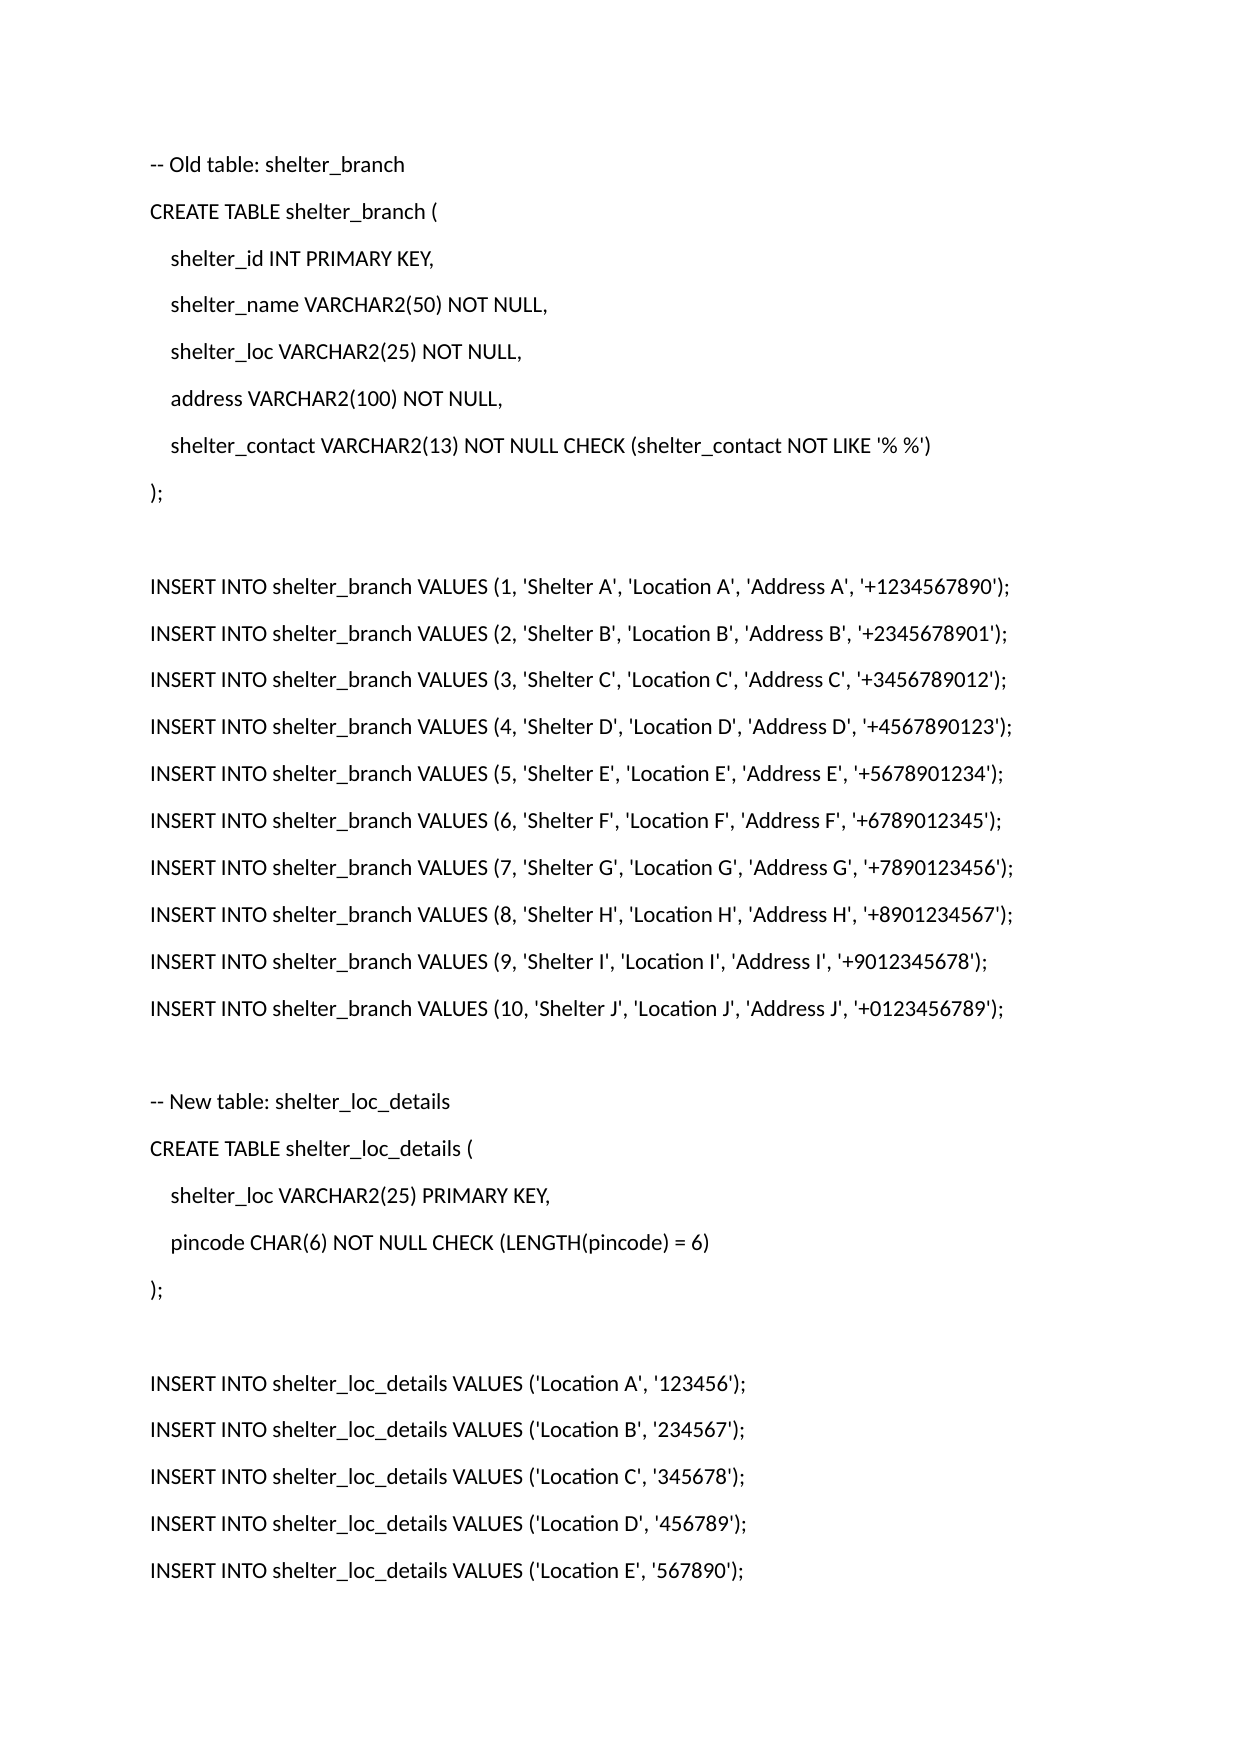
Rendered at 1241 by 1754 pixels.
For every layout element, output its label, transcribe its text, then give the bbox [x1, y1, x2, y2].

text INSERT INTO shelter_branch VALUES (7, 'Shelter G', 'Location G', 'Address G', '+7890123456'); [150, 853, 1090, 881]
text ); [150, 1275, 1090, 1303]
text shelter_contact VARCHAR2(13) NOT NULL CHECK (shelter_contact NOT LIKE '% %') [150, 431, 1090, 459]
text INSERT INTO shelter_branch VALUES (3, 'Shelter C', 'Location C', 'Address C', '+3456789012'); [150, 666, 1090, 694]
text INSERT INTO shelter_branch VALUES (9, 'Shelter I', 'Location I', 'Address I', '+9012345678'); [150, 947, 1090, 975]
text INSERT INTO shelter_branch VALUES (4, 'Shelter D', 'Location D', 'Address D', '+4567890123'); [150, 712, 1090, 741]
text shelter_loc VARCHAR2(25) PRIMARY KEY, [150, 1181, 1090, 1209]
text shelter_loc VARCHAR2(25) NOT NULL, [150, 337, 1090, 366]
text INSERT INTO shelter_branch VALUES (5, 'Shelter E', 'Location E', 'Address E', '+5678901234'); [150, 759, 1090, 787]
text INSERT INTO shelter_loc_details VALUES ('Location E', '567890'); [150, 1556, 1090, 1584]
text INSERT INTO shelter_branch VALUES (8, 'Shelter H', 'Location H', 'Address H', '+8901234567'); [150, 900, 1090, 928]
text -- New table: shelter_loc_details [150, 1087, 1090, 1116]
text shelter_name VARCHAR2(50) NOT NULL, [150, 291, 1090, 319]
text INSERT INTO shelter_loc_details VALUES ('Location A', '123456'); [150, 1369, 1090, 1397]
text INSERT INTO shelter_branch VALUES (1, 'Shelter A', 'Location A', 'Address A', '+1234567890'); [150, 572, 1090, 600]
text shelter_id INT PRIMARY KEY, [150, 244, 1090, 272]
text INSERT INTO shelter_loc_details VALUES ('Location B', '234567'); [150, 1416, 1090, 1444]
text INSERT INTO shelter_branch VALUES (2, 'Shelter B', 'Location B', 'Address B', '+2345678901'); [150, 619, 1090, 647]
text pincode CHAR(6) NOT NULL CHECK (LENGTH(pincode) = 6) [150, 1228, 1090, 1256]
text INSERT INTO shelter_loc_details VALUES ('Location C', '345678'); [150, 1462, 1090, 1491]
text INSERT INTO shelter_branch VALUES (10, 'Shelter J', 'Location J', 'Address J', '+0123456789'); [150, 994, 1090, 1022]
text CREATE TABLE shelter_loc_details ( [150, 1134, 1090, 1162]
text CREATE TABLE shelter_branch ( [150, 197, 1090, 225]
text address VARCHAR2(100) NOT NULL, [150, 384, 1090, 412]
text ); [150, 478, 1090, 506]
text INSERT INTO shelter_branch VALUES (6, 'Shelter F', 'Location F', 'Address F', '+6789012345'); [150, 806, 1090, 834]
text -- Old table: shelter_branch [150, 150, 1090, 178]
text INSERT INTO shelter_loc_details VALUES ('Location D', '456789'); [150, 1509, 1090, 1537]
